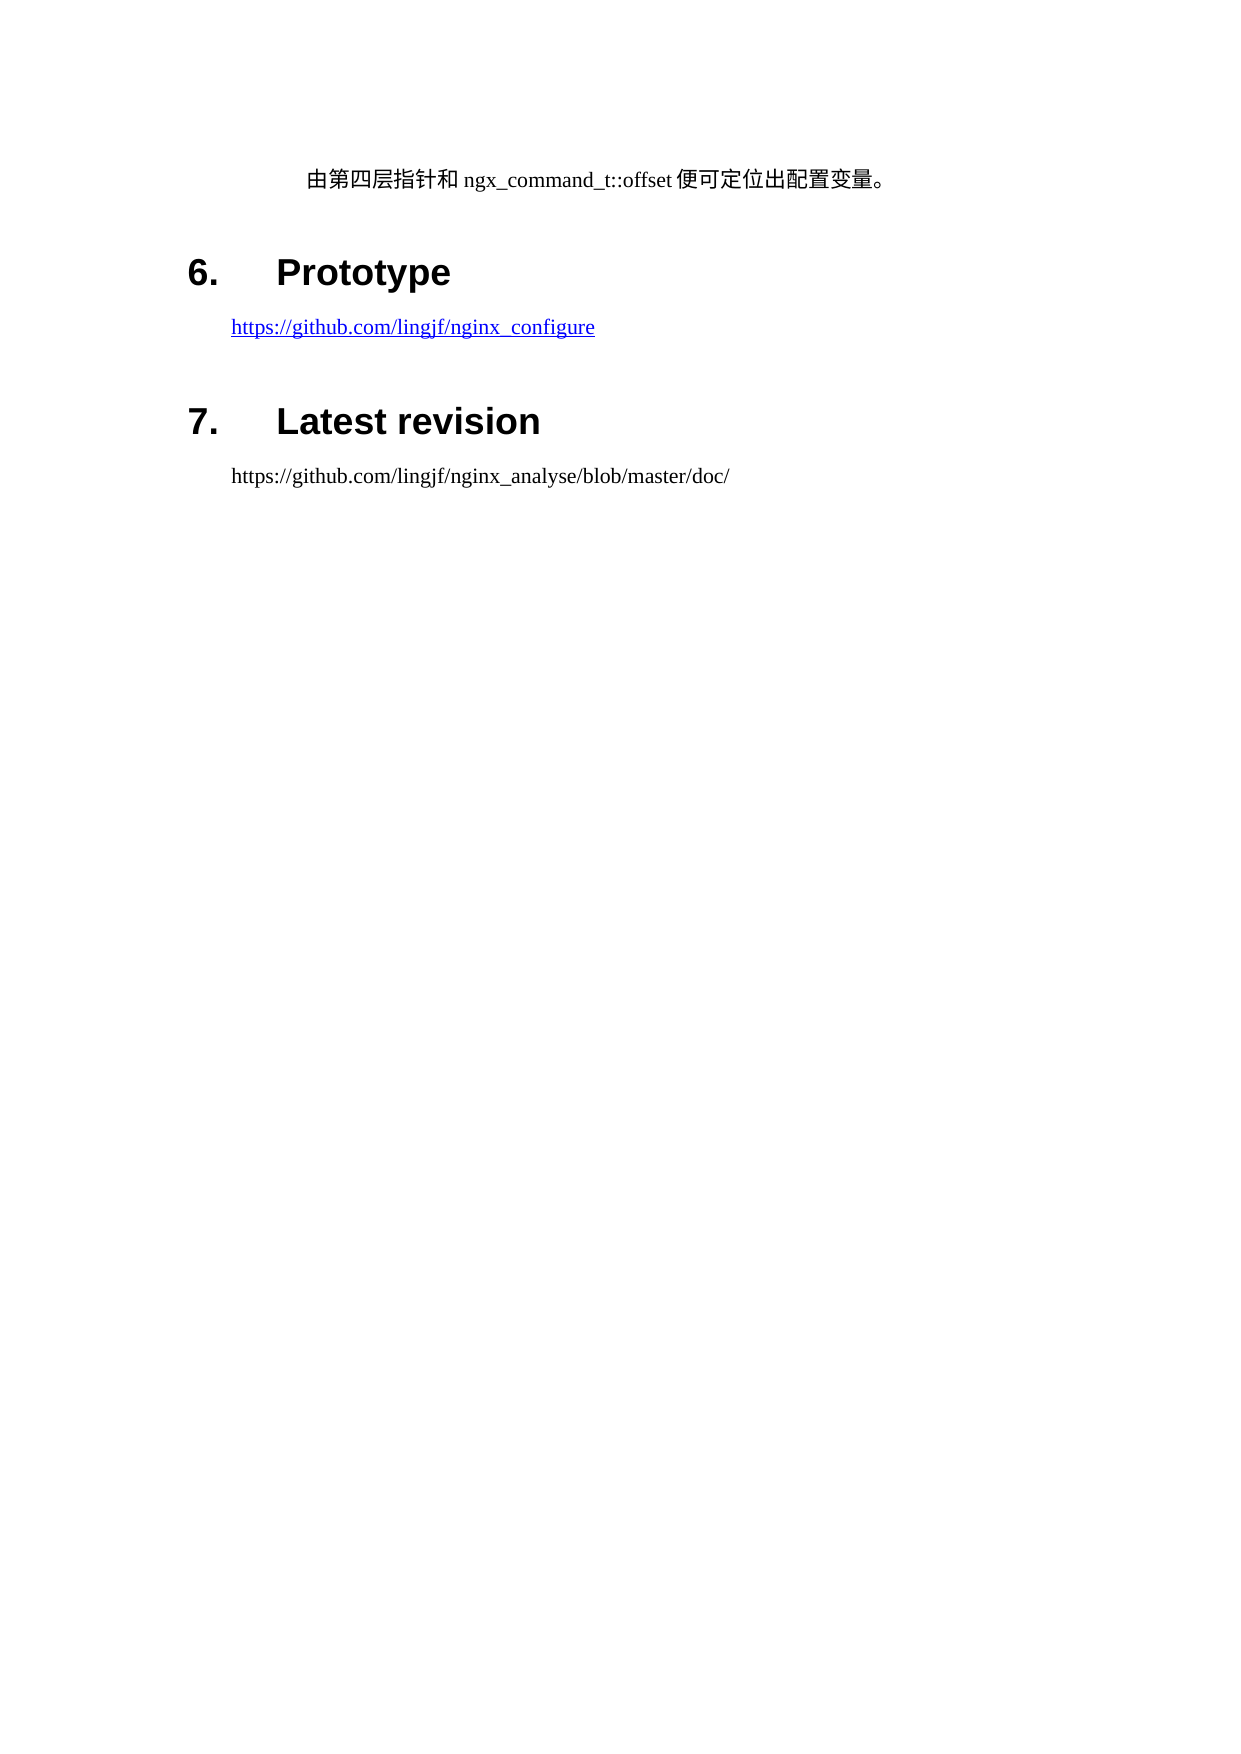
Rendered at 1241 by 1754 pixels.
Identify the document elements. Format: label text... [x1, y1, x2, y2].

subtitle Prototype [187, 239, 1053, 304]
subtitle Latest revision [187, 388, 1053, 453]
text 由第四层指针和ngx_command_t::offset便可定位出配置变量。 [306, 162, 1053, 194]
text https://github.com/lingjf/nginx_configure [187, 311, 1053, 343]
text https://github.com/lingjf/nginx_analyse/blob/master/doc/ [187, 459, 1053, 492]
